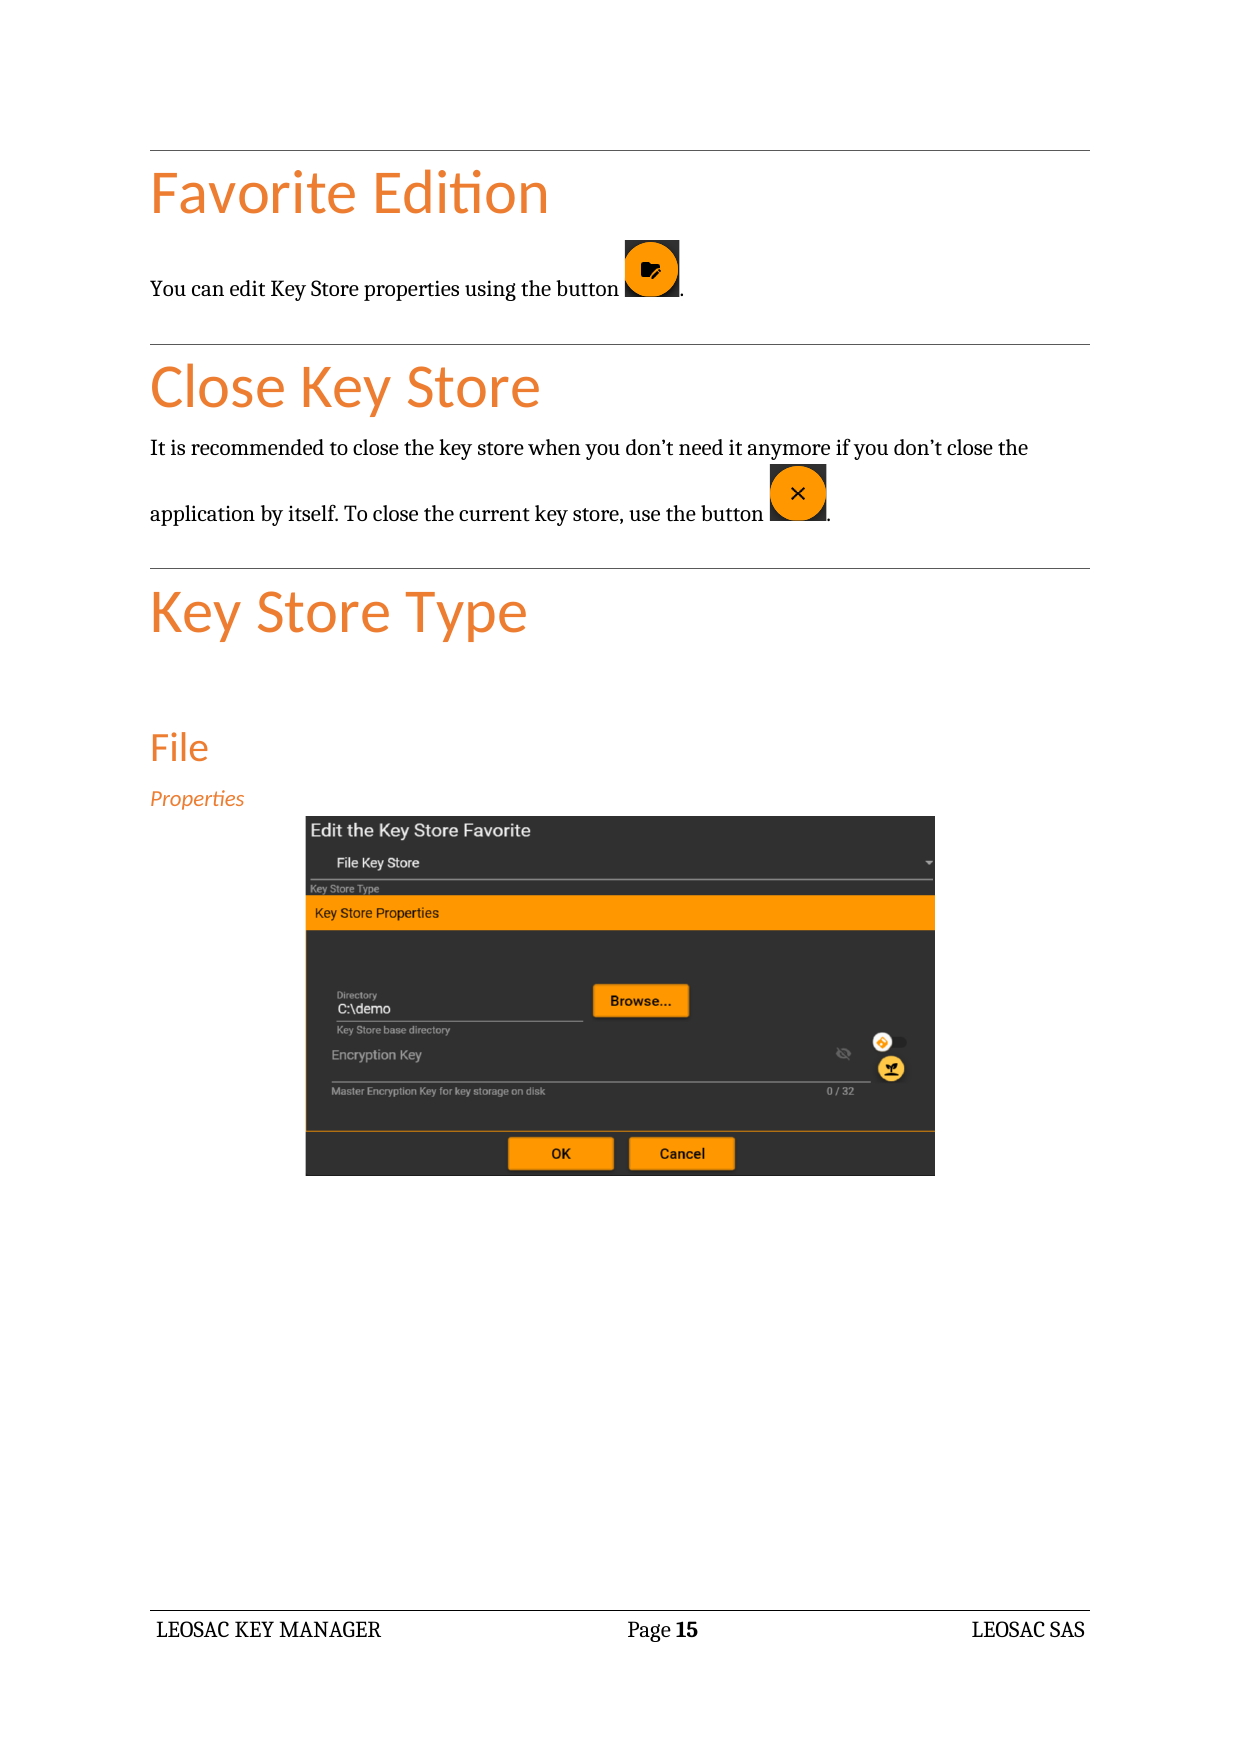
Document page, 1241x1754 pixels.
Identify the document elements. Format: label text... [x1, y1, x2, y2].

subtitle Properties [150, 784, 1090, 812]
picture [305, 816, 935, 1176]
subtitle Key Store Type [150, 569, 1090, 648]
subtitle Close Key Store [150, 345, 1090, 423]
picture [624, 240, 680, 297]
subtitle File [150, 721, 1090, 772]
text It is recommended to close the key store when you don’t need it anymore if you don’t close the application by itself. To close the current key store, use the button . [150, 434, 1090, 527]
subtitle Favorite Edition [150, 151, 1090, 229]
text You can edit Key Store properties using the button . [150, 241, 1090, 302]
picture [769, 464, 827, 521]
